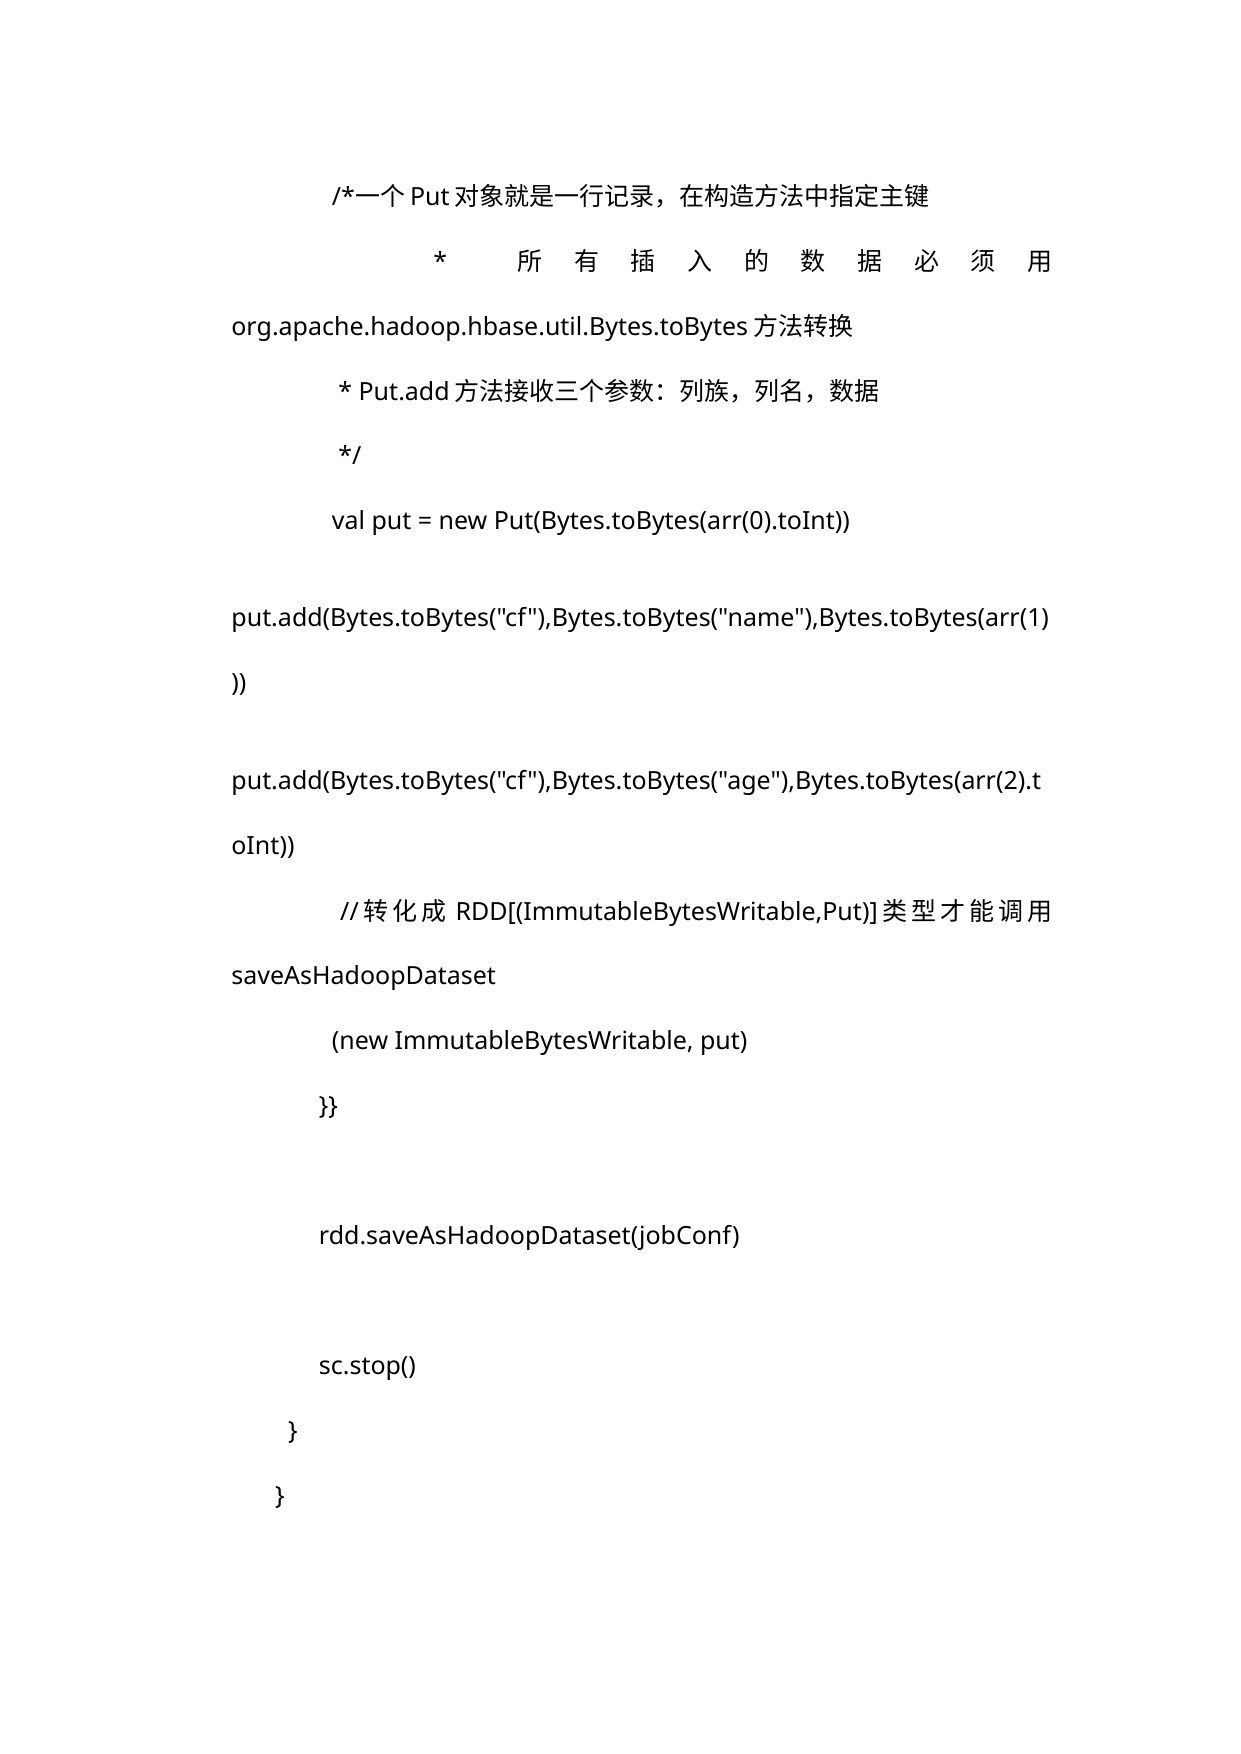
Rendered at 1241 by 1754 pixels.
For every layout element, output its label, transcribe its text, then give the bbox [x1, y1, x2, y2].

text rdd.saveAsHadoopDataset(jobConf) [231, 1202, 1053, 1267]
text sc.stop() [231, 1332, 1053, 1397]
text } [231, 1397, 1053, 1462]
text /*一个Put对象就是一行记录，在构造方法中指定主键 [231, 162, 1053, 227]
text */ [231, 422, 1053, 487]
text put.add(Bytes.toBytes("cf"),Bytes.toBytes("name"),Bytes.toBytes(arr(1))) [231, 552, 1053, 714]
text * 所有插入的数据必须用org.apache.hadoop.hbase.util.Bytes.toBytes方法转换 [231, 227, 1053, 357]
text }} [231, 1072, 1053, 1137]
text * Put.add方法接收三个参数：列族，列名，数据 [231, 357, 1053, 422]
text } [231, 1462, 1053, 1527]
text //转化成RDD[(ImmutableBytesWritable,Put)]类型才能调用saveAsHadoopDataset [231, 877, 1053, 1007]
text put.add(Bytes.toBytes("cf"),Bytes.toBytes("age"),Bytes.toBytes(arr(2).toInt)) [231, 714, 1053, 877]
text val put = new Put(Bytes.toBytes(arr(0).toInt)) [231, 487, 1053, 552]
text (new ImmutableBytesWritable, put) [231, 1007, 1053, 1072]
